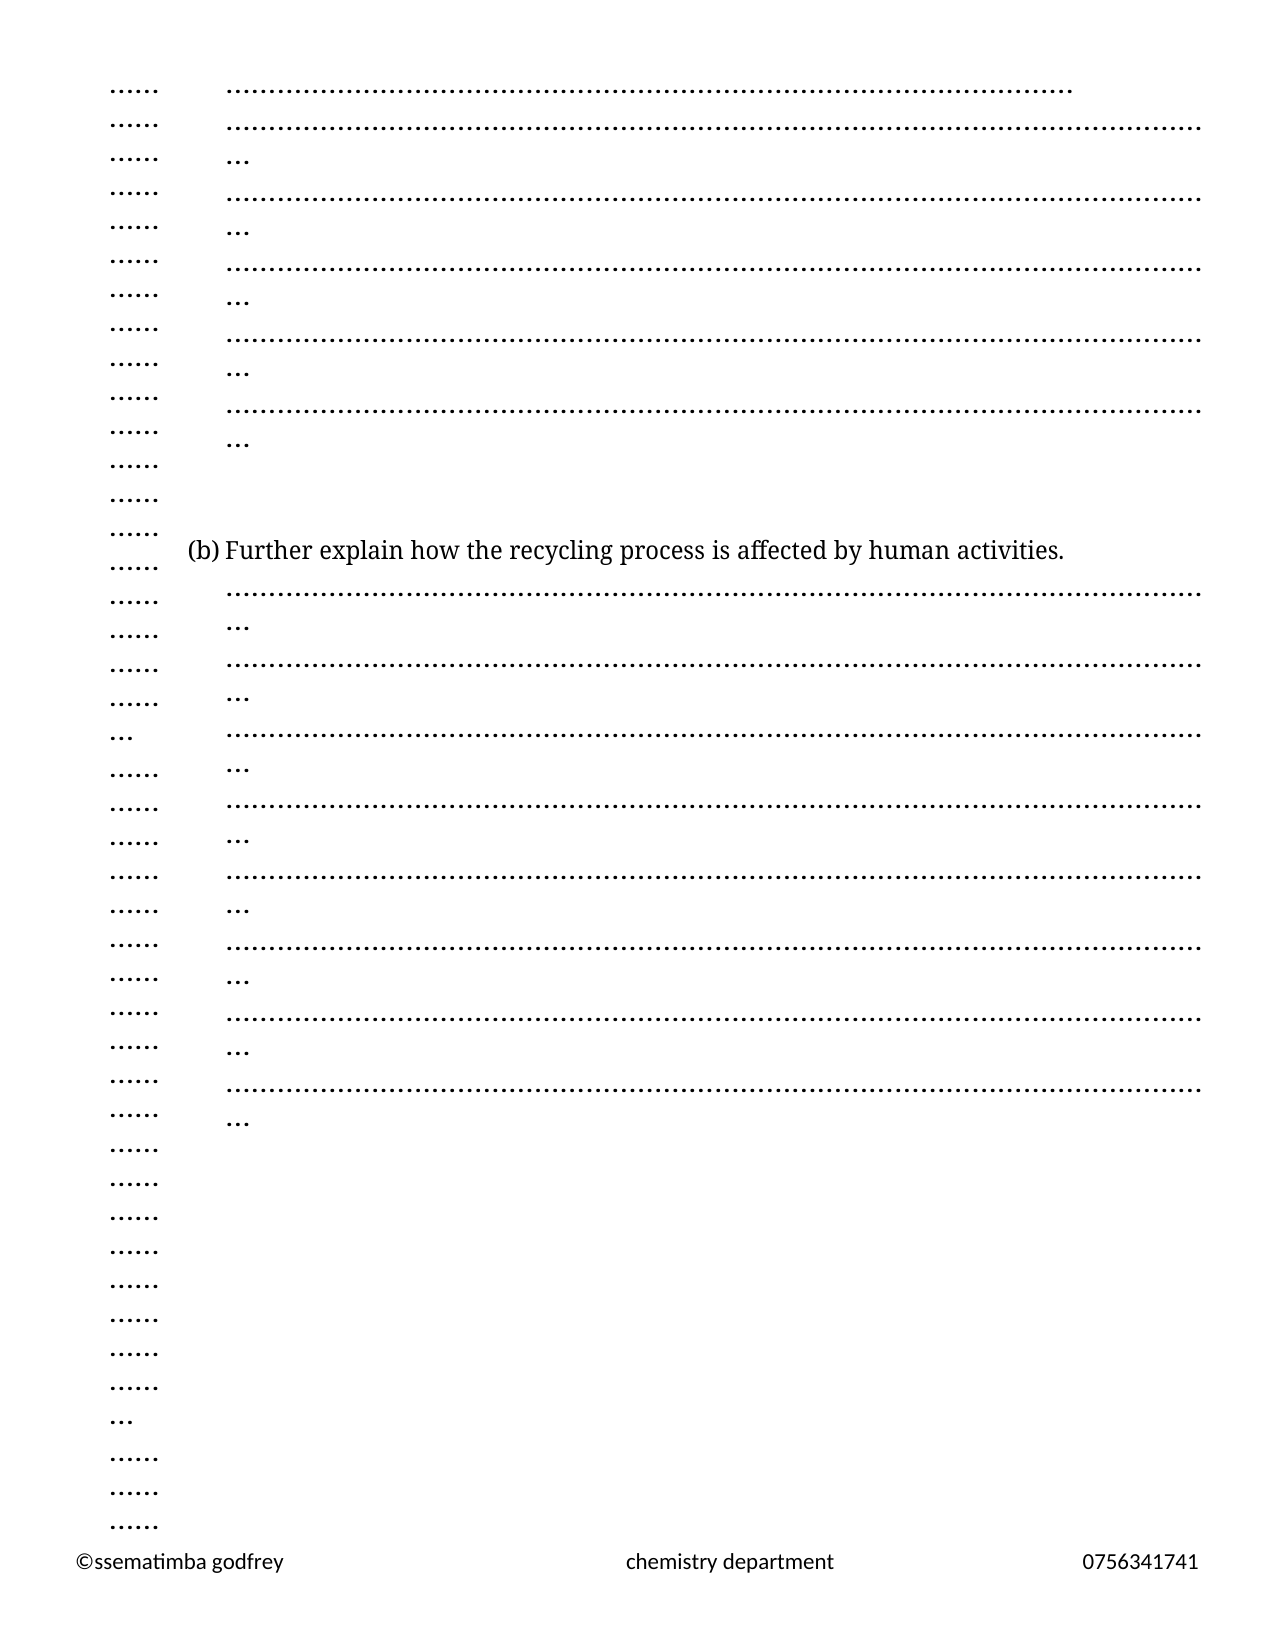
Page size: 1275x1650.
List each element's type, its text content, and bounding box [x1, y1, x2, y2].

text ……………………………………………………………………………………………………… [225, 711, 1210, 779]
text ……………………………………………………………………………………………………… [108, 751, 160, 1432]
text ……………………………………………………………………………………………………… [225, 782, 1210, 850]
text ……………………………………………………………………………………………………… [225, 640, 1210, 708]
text ……………………………………………………………………………………………………… [225, 316, 1210, 384]
text ……………………………………………………………………………………………………… [225, 387, 1210, 455]
text ……………………………………………………………………………………………………… [225, 245, 1210, 313]
text ……………………………………………………………………………………………………… [225, 924, 1210, 992]
text ……………………………………………………………………………………………………… [108, 67, 160, 748]
text ……………………………………………………………………………………………………… [225, 1066, 1210, 1134]
text ……………………………………………………………………………………………………… [225, 994, 1210, 1063]
text ……………………………………………………………………………………………………… [225, 174, 1210, 242]
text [225, 103, 1210, 171]
list Further explain how the recycling process is affected by human activities. [187, 533, 1210, 567]
text ……………………………………………………………………………………………………… [108, 1434, 160, 1537]
text ……………………………………………………………………………………………………… [225, 569, 1210, 638]
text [225, 67, 1210, 101]
text ……………………………………………………………………………………………………… [225, 853, 1210, 921]
